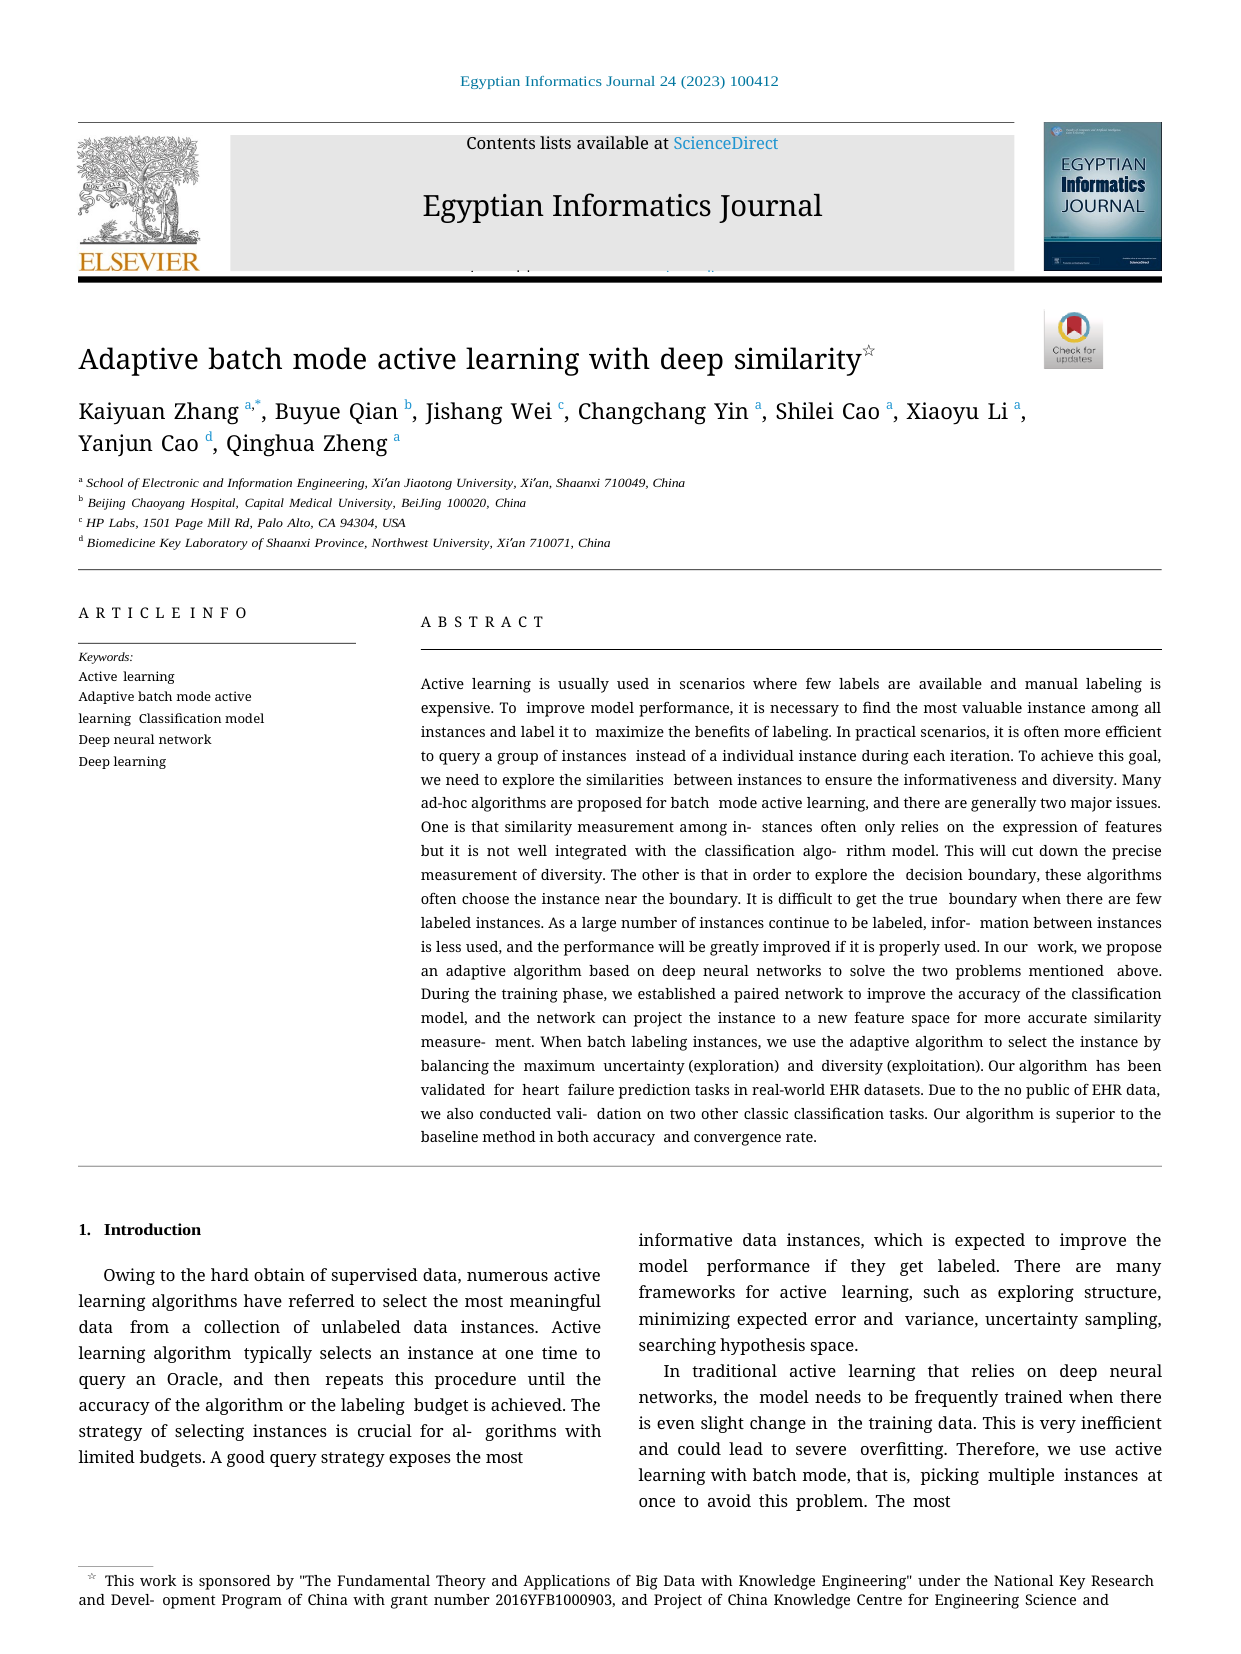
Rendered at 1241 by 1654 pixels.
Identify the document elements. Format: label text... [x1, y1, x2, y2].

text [78, 1571, 1173, 1609]
text Active learning [78, 668, 301, 685]
text Deep neural network Deep learning [78, 731, 227, 770]
text In traditional active learning that relies on deep neural networks, the model needs to be frequently trained when there is even slight change in the training data. This is very inefficient and could lead to severe overfitting. Therefore, we use active learning with batch mode, that is, picking multiple instances at once to avoid this problem. The most [638, 1359, 1162, 1512]
text informative data instances, which is expected to improve the model performance if they get labeled. There are many frameworks for active learning, such as exploring structure, minimizing expected error and variance, uncertainty sampling, searching hypothesis space. [638, 1229, 1162, 1356]
picture [1043, 309, 1104, 369]
text A B S T R A C T [421, 612, 1173, 632]
text d Biomedicine Key Laboratory of Shaanxi Province, Northwest University, Xi’an 710071, China [78, 534, 1173, 551]
text Yanjun Cao d, Qinghua Zheng a [78, 428, 1173, 458]
picture [695, 76, 701, 83]
picture [731, 76, 735, 86]
text Owing to the hard obtain of supervised data, numerous active learning algorithms have referred to select the most meaningful data from a collection of unlabeled data instances. Active learning algorithm typically selects an instance at one time to query an Oracle, and then repeats this procedure until the accuracy of the algorithm or the labeling budget is achieved. The strategy of selecting instances is crucial for al- gorithms with limited budgets. A good query strategy exposes the most [78, 1263, 601, 1468]
picture [539, 76, 544, 86]
picture [754, 76, 761, 84]
text b Beijing Chaoyang Hospital, Capital Medical University, BeiJing 100020, China [78, 494, 1173, 511]
text Kaiyuan Zhang a,*, Buyue Qian b, Jishang Wei c, Changchang Yin a, Shilei Cao a, Xiaoyu Li a, [78, 396, 1173, 426]
text Egyptian Informatics Journal 24 (2023) 100412 [67, 72, 1172, 89]
picture [1043, 122, 1162, 271]
text Adaptive batch mode active learning Classification model [78, 688, 301, 727]
text Active learning is usually used in scenarios where few labels are available and manual labeling is expensive. To improve model performance, it is necessary to find the most valuable instance among all instances and label it to maximize the benefits of labeling. In practical scenarios, it is often more efficient to query a group of instances instead of a individual instance during each iteration. To achieve this goal, we need to explore the similarities between instances to ensure the informativeness and diversity. Many ad-hoc algorithms are proposed for batch mode active learning, and there are generally two major issues. One is that similarity measurement among in- stances often only relies on the expression of features but it is not well integrated with the classification algo- rithm model. This will cut down the precise measurement of diversity. The other is that in order to explore the decision boundary, these algorithms often choose the instance near the boundary. It is difficult to get the true boundary when there are few labeled instances. As a large number of instances continue to be labeled, infor- mation between instances is less used, and the performance will be greatly improved if it is properly used. In our work, we propose an adaptive algorithm based on deep neural networks to solve the two problems mentioned above. During the training phase, we established a paired network to improve the accuracy of the classification model, and the network can project the instance to a new feature space for more accurate similarity measure- ment. When batch labeling instances, we use the adaptive algorithm to select the instance by balancing the maximum uncertainty (exploration) and diversity (exploitation). Our algorithm has been validated for heart failure prediction tasks in real-world EHR datasets. Due to the no public of EHR data, we also conducted vali- dation on two other classic classification tasks. Our algorithm is superior to the baseline method in both accuracy and convergence rate. [421, 674, 1162, 1147]
picture [487, 79, 492, 89]
text a School of Electronic and Information Engineering, Xi’an Jiaotong University, Xi’an, Shaanxi 710049, China [78, 474, 1173, 492]
picture [76, 135, 201, 271]
text Adaptive batch mode active learning with deep similarity☆ [78, 339, 1173, 378]
text Keywords: [78, 649, 301, 664]
picture [738, 76, 744, 83]
text c HP Labs, 1501 Page Mill Rd, Palo Alto, CA 94304, USA [78, 514, 1173, 532]
picture [660, 76, 666, 84]
subtitle Introduction [78, 1219, 605, 1238]
text A R T I C L E I N F O [78, 602, 301, 622]
